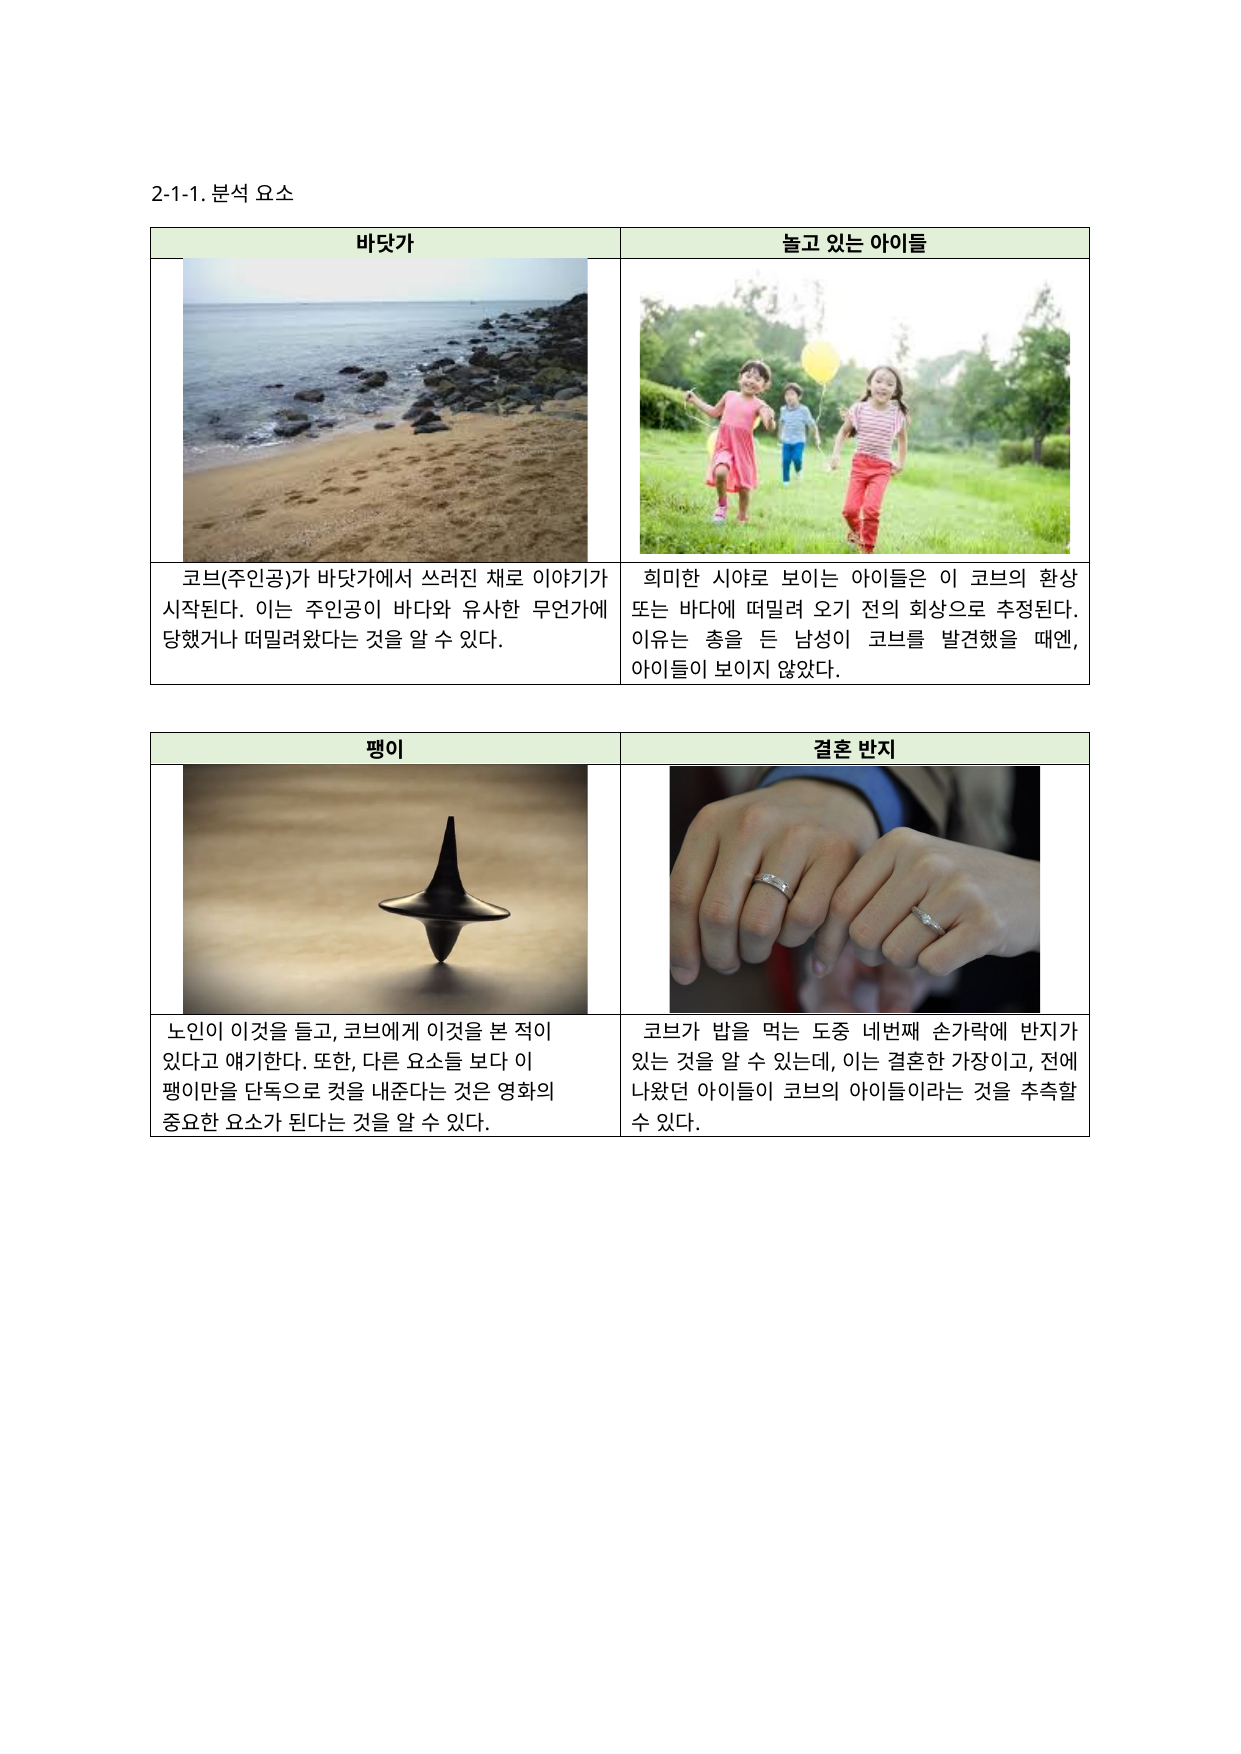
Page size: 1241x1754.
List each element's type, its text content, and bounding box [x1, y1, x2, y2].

picture [183, 258, 588, 562]
picture [183, 764, 588, 1014]
table_header 팽이 [151, 733, 620, 763]
table_cell [588, 259, 620, 562]
table_cell [621, 765, 1089, 1014]
table_header 바닷가 [151, 228, 620, 258]
table_cell 희미한 시야로 보이는 아이들은 이 코브의 환상 또는 바다에 떠밀려 오기 전의 회상으로 추정된다. 이유는 총을 든 남성이 코브를 발견했을 때엔, 아이들이 보이지 않았다. [621, 563, 1089, 684]
table_header 놀고 있는 아이들 [621, 228, 1089, 258]
picture [669, 766, 1041, 1013]
table_cell [151, 765, 183, 1014]
table_cell [151, 259, 183, 562]
table_cell 코브(주인공)가 바닷가에서 쓰러진 채로 이야기가 시작된다. 이는 주인공이 바다와 유사한 무언가에 당했거나 떠밀려왔다는 것을 알 수 있다. [151, 563, 620, 684]
table_cell [588, 765, 620, 1014]
table_cell 노인이 이것을 들고, 코브에게 이것을 본 적이 있다고 얘기한다. 또한, 다른 요소들 보다 이 팽이만을 단독으로 컷을 내준다는 것은 영화의 중요한 요소가 된다는 것을 알 수 있다. [151, 1015, 620, 1136]
picture [639, 267, 1071, 554]
table_cell 코브가 밥을 먹는 도중 네번째 손가락에 반지가 있는 것을 알 수 있는데, 이는 결혼한 가장이고, 전에 나왔던 아이들이 코브의 아이들이라는 것을 추측할 수 있다. [621, 1015, 1089, 1136]
table_header 결혼 반지 [621, 733, 1089, 763]
subtitle 2-1-1. 분석 요소 [151, 177, 1090, 207]
table_cell [621, 259, 1089, 562]
